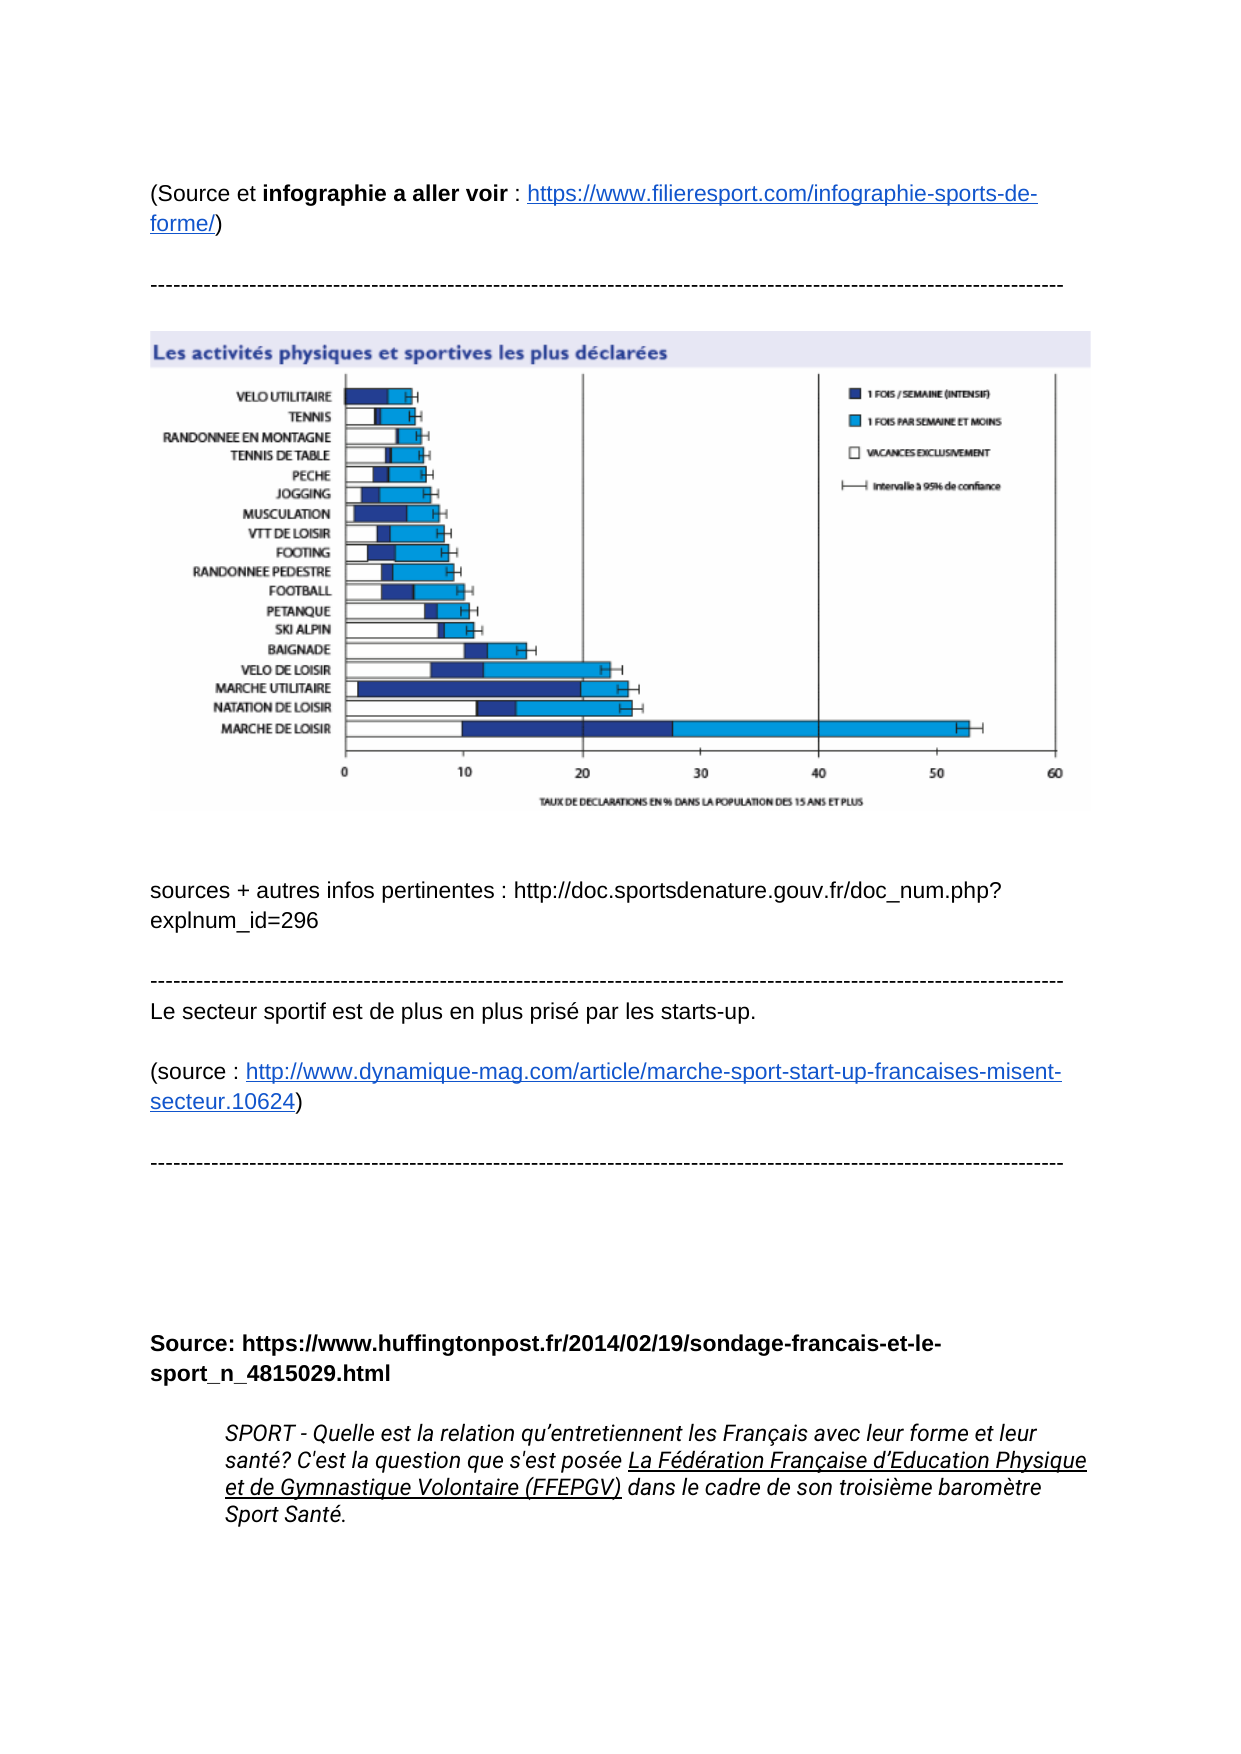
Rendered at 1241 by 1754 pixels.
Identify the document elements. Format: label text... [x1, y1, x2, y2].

text SPORT - Quelle est la relation qu’entretiennent les Français avec leur forme et leur santé? C'est la question que s'est posée La Fédération Française d’Education Physique et de Gymnastique Volontaire (FFEPGV) dans le cadre de son troisième baromètre Sport Santé. [225, 1421, 1090, 1528]
picture [150, 331, 1091, 813]
text ------------------------------------------------------------------------------------------------------------------------ [150, 271, 1090, 297]
text (source : http://www.dynamique-mag.com/article/marche-sport-start-up-francaises-misent-secteur.10624) [150, 1058, 1090, 1114]
text ------------------------------------------------------------------------------------------------------------------------ [150, 1149, 1090, 1175]
text (Source et infographie a aller voir : https://www.filieresport.com/infographie-sports-de-forme/) [150, 180, 1090, 237]
text Source: https://www.huffingtonpost.fr/2014/02/19/sondage-francais-et-le-sport_n_4815029.html [150, 1330, 1090, 1386]
text ------------------------------------------------------------------------------------------------------------------------Le secteur sportif est de plus en plus prisé par les starts-up. [150, 967, 1090, 1024]
text sources + autres infos pertinentes : http://doc.sportsdenature.gouv.fr/doc_num.php?explnum_id=296 [150, 877, 1090, 933]
